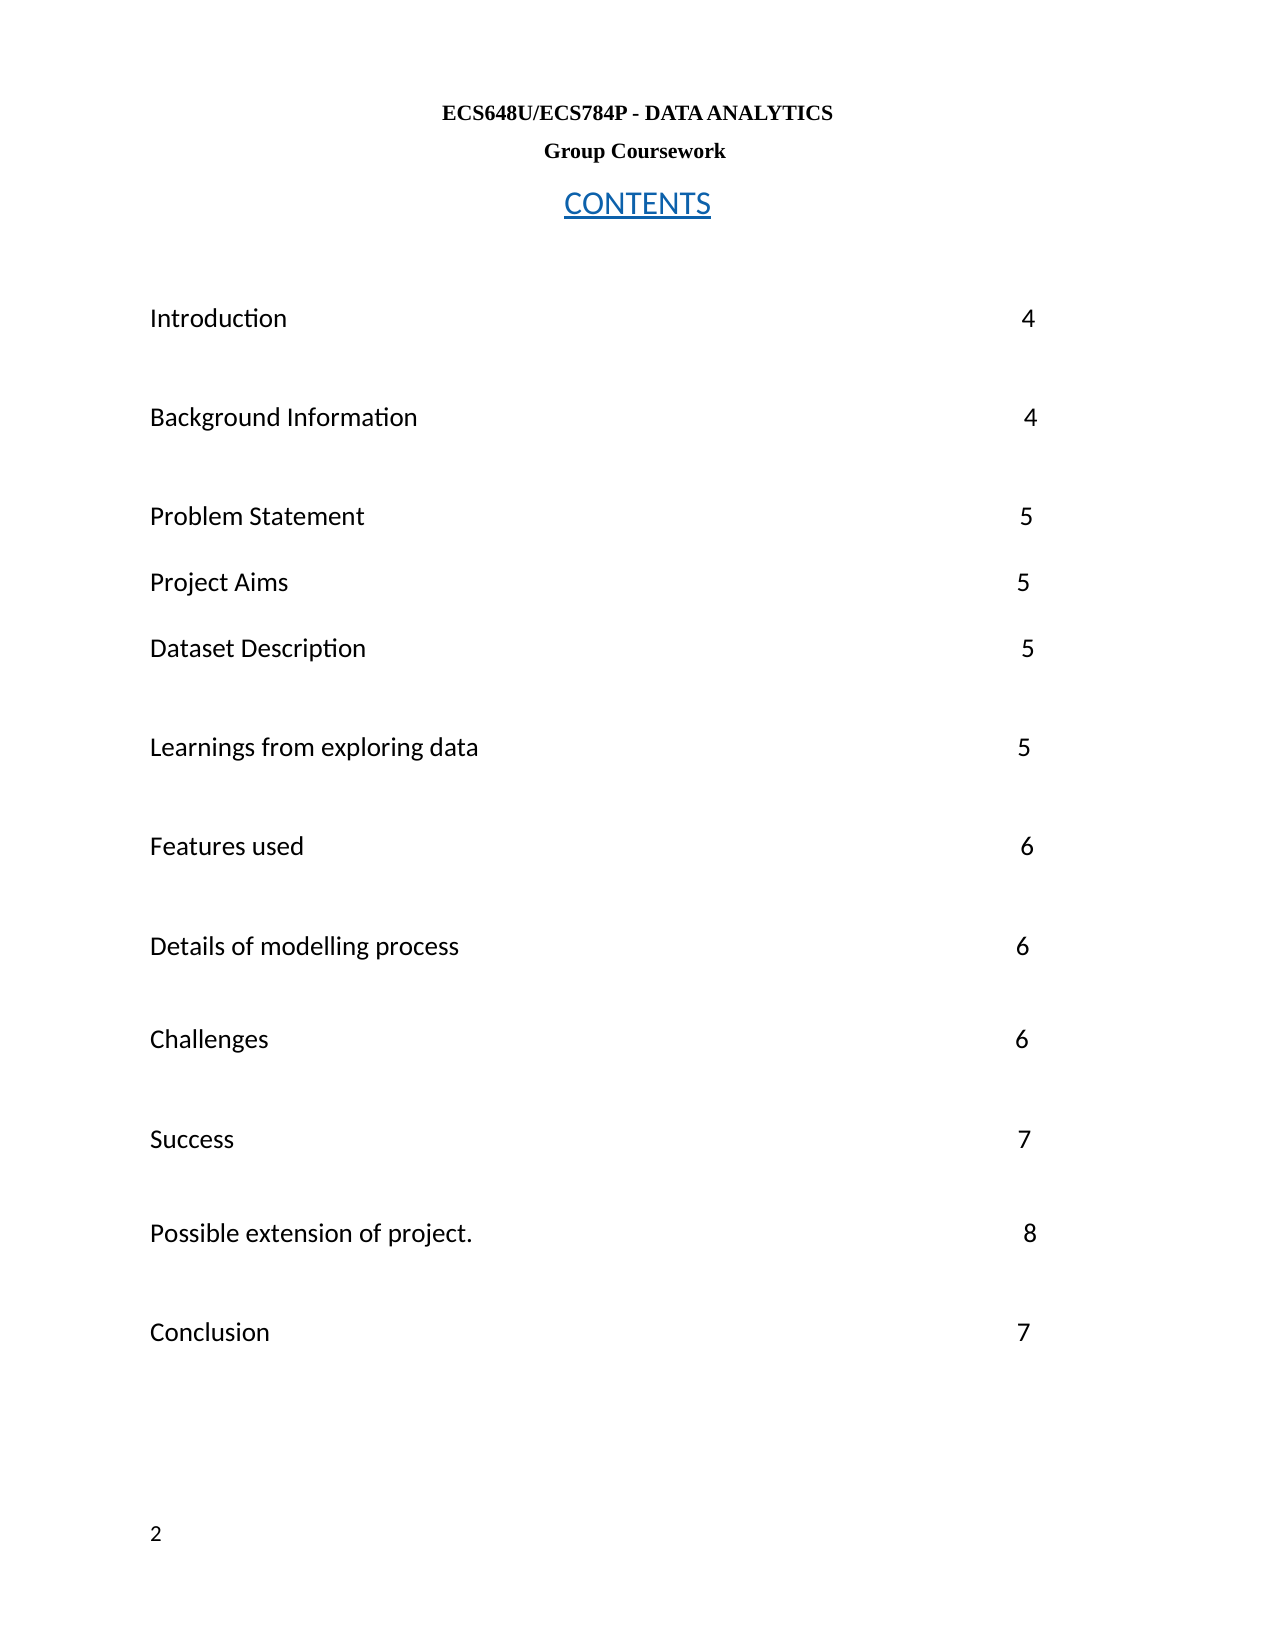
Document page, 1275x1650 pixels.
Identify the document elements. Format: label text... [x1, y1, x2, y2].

text Dataset Description 5 [150, 631, 1125, 664]
text CONTENTS [150, 182, 1125, 222]
text Possible extension of project. 8 [150, 1216, 1125, 1249]
text Background Information 4 [150, 400, 1125, 433]
text Learnings from exploring data 5 [150, 731, 1125, 763]
text Project Aims 5 [150, 565, 1125, 598]
text Problem Statement 5 [150, 499, 1125, 532]
text Details of modelling process 6 [150, 929, 1125, 962]
text Introduction 4 [150, 301, 1125, 334]
text Features used 6 [150, 829, 1125, 863]
text Challenges 6 [150, 1023, 1125, 1056]
text Success 7 [150, 1122, 1125, 1155]
text Conclusion 7 [150, 1315, 1125, 1348]
